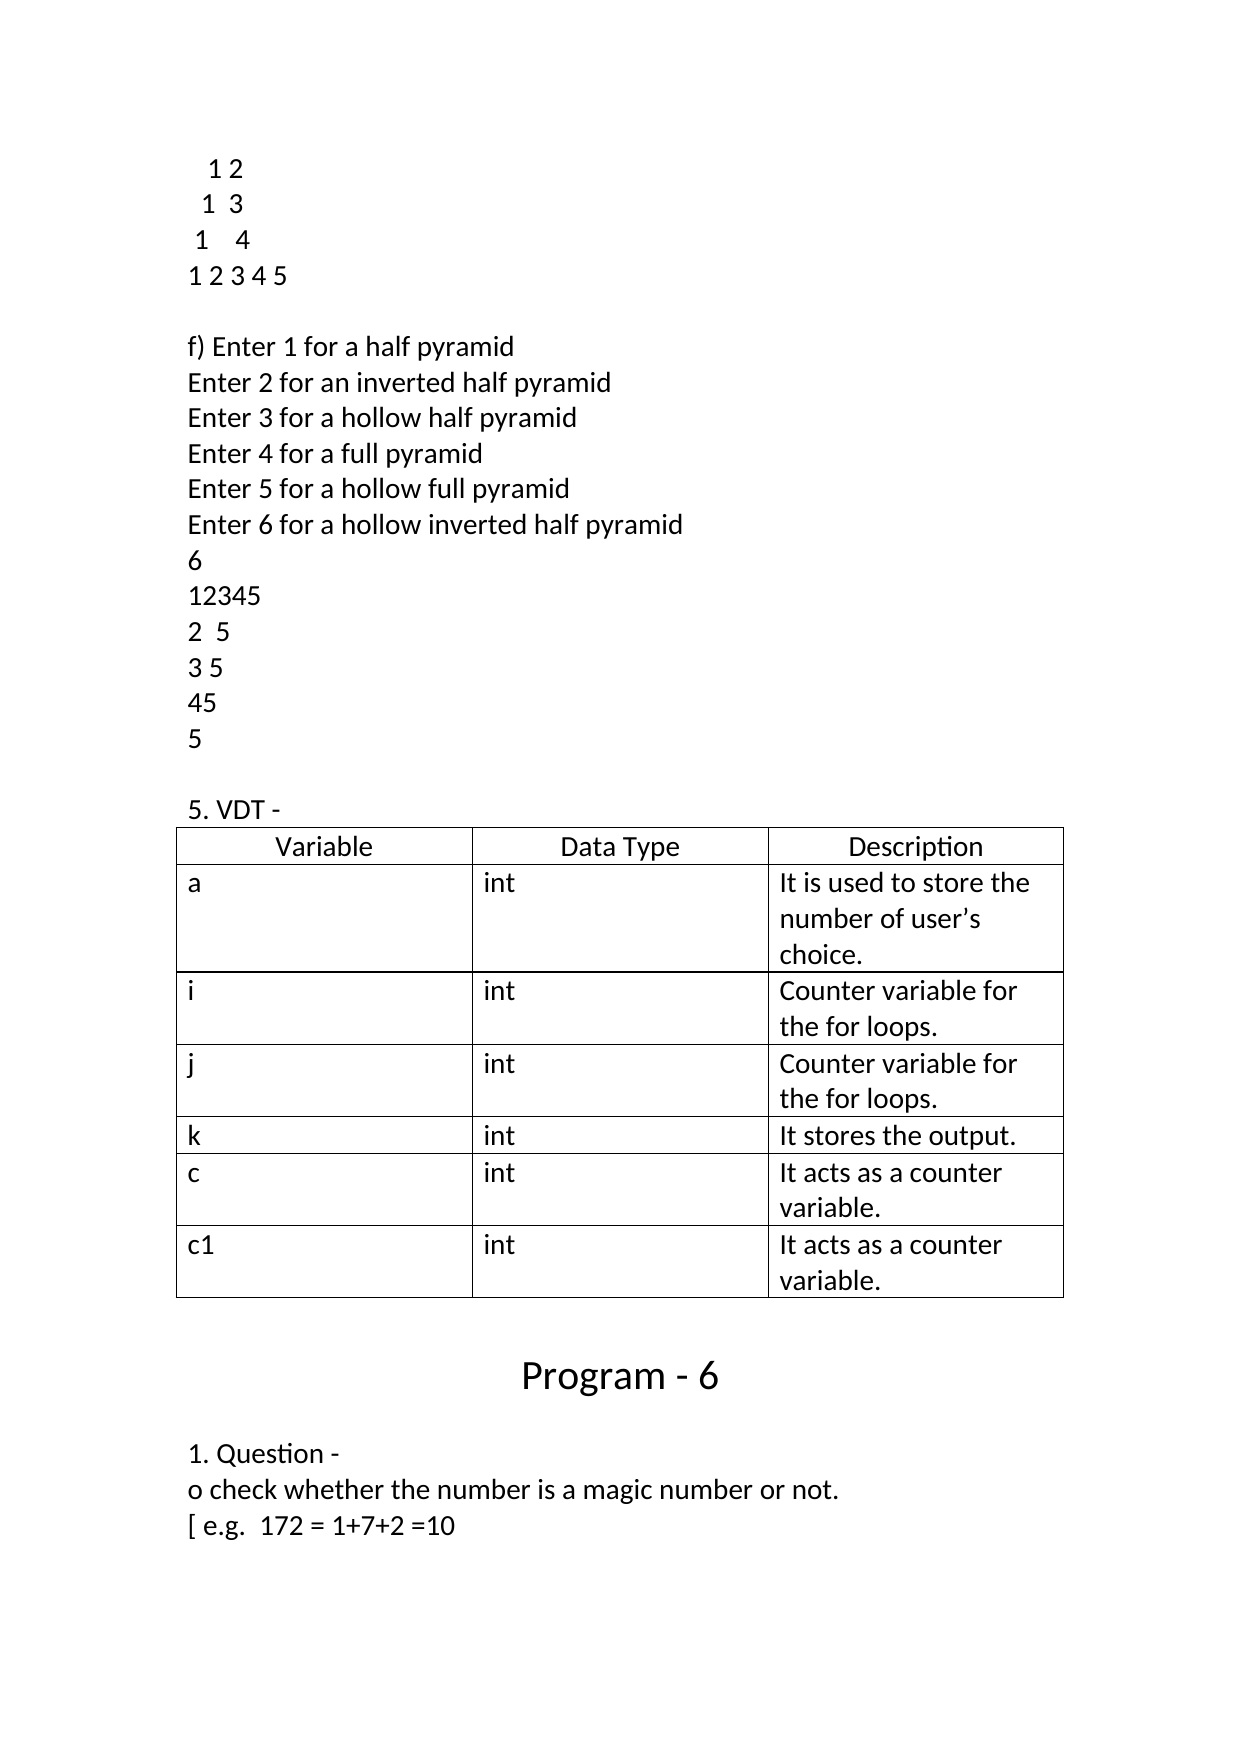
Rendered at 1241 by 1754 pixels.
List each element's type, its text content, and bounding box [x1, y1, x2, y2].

list Question - [187, 1436, 1053, 1471]
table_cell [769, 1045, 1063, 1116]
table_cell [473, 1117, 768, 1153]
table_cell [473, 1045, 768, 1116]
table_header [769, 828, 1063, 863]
text 2 5 [187, 613, 1053, 649]
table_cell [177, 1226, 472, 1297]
text 1 2 3 4 5 [187, 257, 1053, 292]
text Enter 6 for a hollow inverted half pyramid [187, 506, 1053, 542]
text Enter 3 for a hollow half pyramid [187, 399, 1053, 435]
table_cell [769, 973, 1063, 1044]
text Enter 2 for an inverted half pyramid [187, 364, 1053, 399]
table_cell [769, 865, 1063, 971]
text 1 2 [187, 150, 1053, 186]
text 3 5 [187, 649, 1053, 684]
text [187, 1471, 1053, 1542]
text 1 3 [187, 186, 1053, 221]
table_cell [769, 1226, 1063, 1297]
text 1 4 [187, 221, 1053, 257]
text Enter 4 for a full pyramid [187, 435, 1053, 471]
list VDT - [187, 791, 1053, 827]
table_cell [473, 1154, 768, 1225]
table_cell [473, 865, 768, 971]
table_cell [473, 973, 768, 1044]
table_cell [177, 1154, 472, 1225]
list Enter 1 for a half pyramid [187, 328, 1053, 364]
text 5 [187, 720, 1053, 756]
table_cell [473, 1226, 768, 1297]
text Program - 6 [187, 1349, 1053, 1400]
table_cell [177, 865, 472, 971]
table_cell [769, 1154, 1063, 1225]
text 12345 [187, 577, 1053, 613]
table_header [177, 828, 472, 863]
text 6 [187, 542, 1053, 577]
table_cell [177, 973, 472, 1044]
text 45 [187, 684, 1053, 720]
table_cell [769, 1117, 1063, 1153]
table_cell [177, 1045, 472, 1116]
text Enter 5 for a hollow full pyramid [187, 471, 1053, 506]
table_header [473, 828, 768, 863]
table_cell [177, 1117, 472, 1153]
